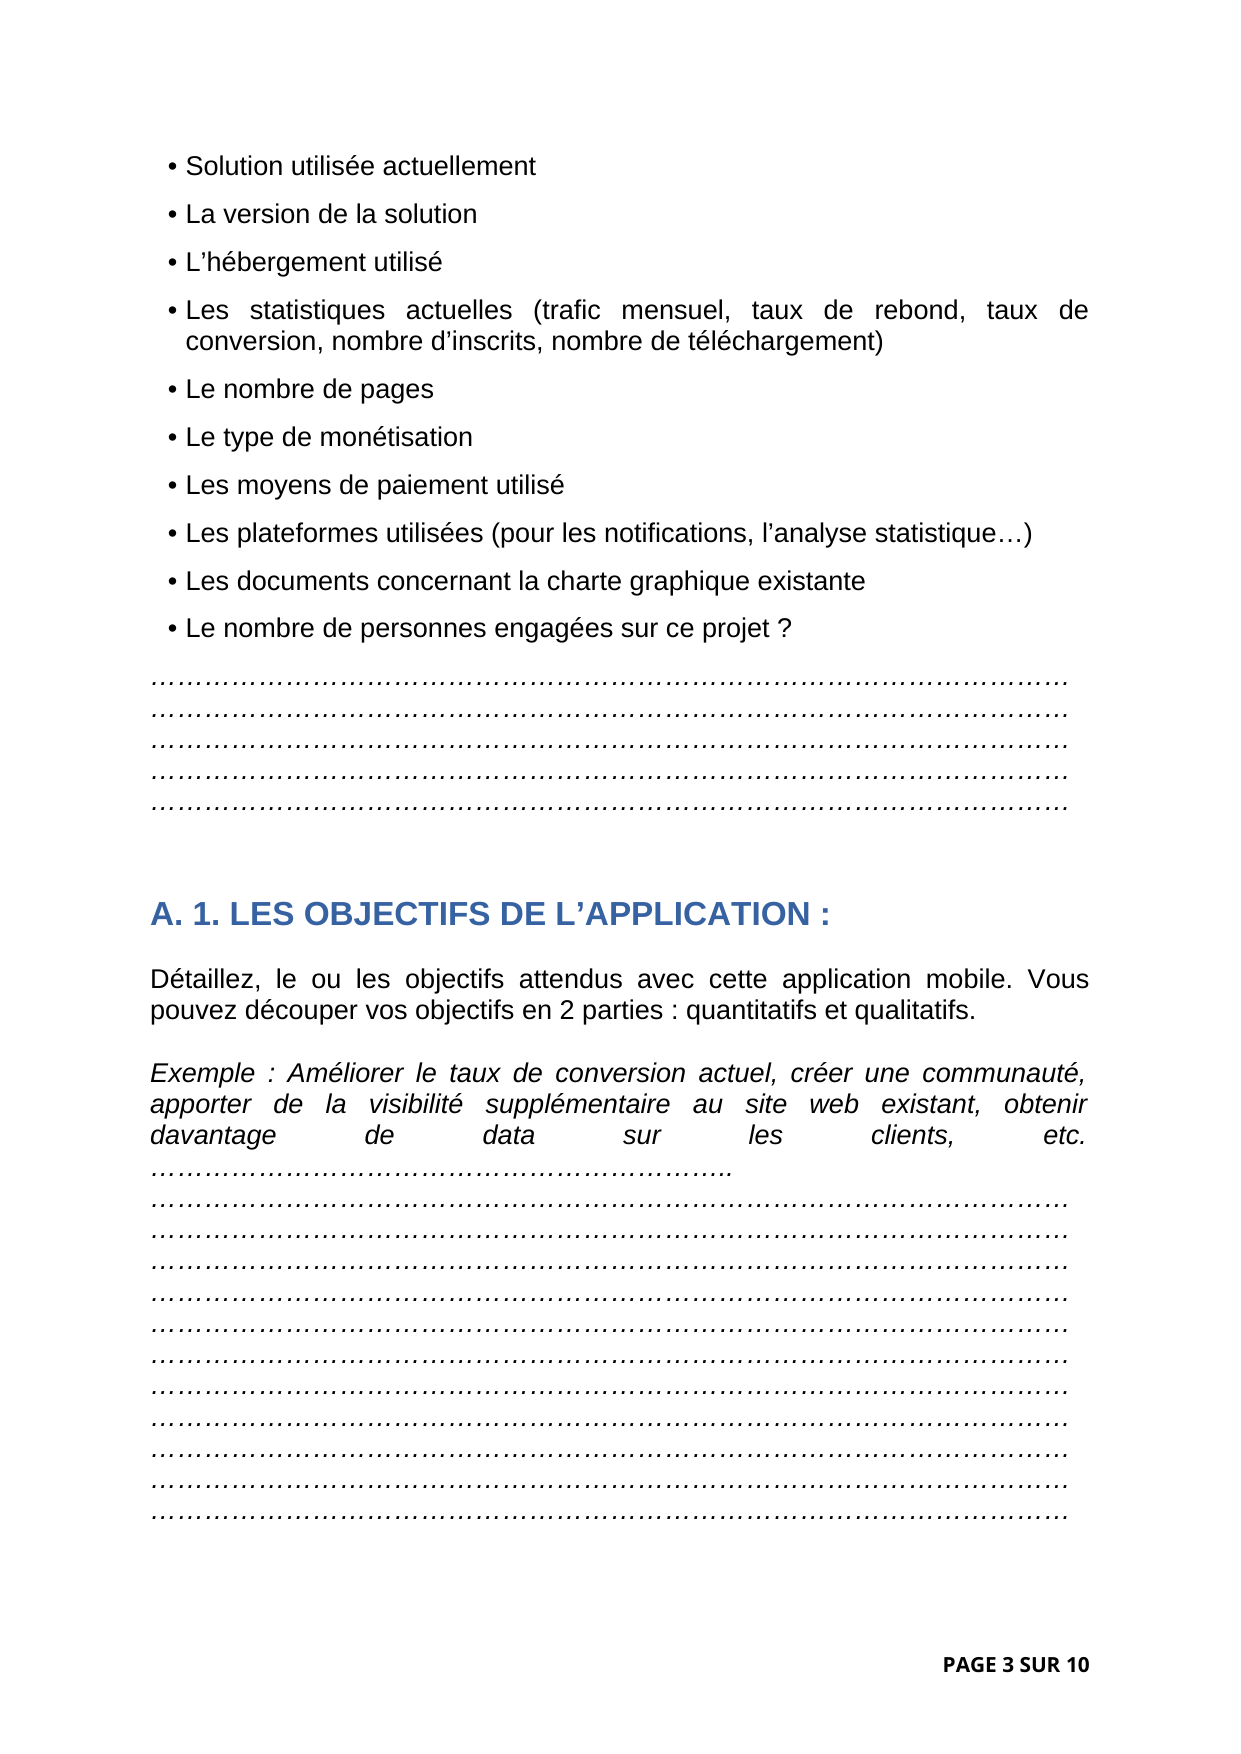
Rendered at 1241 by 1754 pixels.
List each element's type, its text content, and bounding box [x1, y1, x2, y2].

list Le type de monétisation [168, 421, 1090, 452]
list Les statistiques actuelles (trafic mensuel, taux de rebond, taux de conversion, nombre d’inscrits, nombre de téléchargement) [168, 294, 1090, 356]
list Le nombre de pages [168, 373, 1090, 404]
text …………………………………………………………………………………………………………………………………………………………………………………… ………………………………………………………………………………………… ………………………………………………………………………………………… ………………………………………………………………………………………… ………………………………………………………………………………………… ………………………………………………………………………………………… …………………………………………………………………………………………………………………………………………………………………………………… ………………………………………………………………………………………… ………………………………………………………………………………………… [150, 1182, 1090, 1526]
text ………………………………………………………………………………………… [150, 785, 1090, 817]
list Les documents concernant la charte graphique existante [168, 564, 1090, 596]
list Les plateformes utilisées (pour les notifications, l’analyse statistique…) [168, 517, 1090, 548]
list L’hébergement utilisé [168, 246, 1090, 277]
list La version de la solution [168, 198, 1090, 229]
list Les moyens de paiement utilisé [168, 469, 1090, 500]
text A. 1. Les objectifs dE L’APPLICATION : [150, 893, 1090, 932]
text ………………………………………………………………………………………… ………………………………………………………………………………………… ………………………………………………………………………………………… ………………………………………………………………………………………… [150, 660, 1090, 785]
list Le nombre de personnes engagées sur ce projet ? [168, 612, 1090, 644]
list Solution utilisée actuellement [168, 150, 1090, 181]
text Exemple : Améliorer le taux de conversion actuel, créer une communauté, apporter de la visibilité supplémentaire au site web existant, obtenir davantage de data sur les clients, etc. ……………………………………………………….. [150, 1057, 1090, 1182]
text Détaillez, le ou les objectifs attendus avec cette application mobile. Vous pouvez découper vos objectifs en 2 parties : quantitatifs et qualitatifs. [150, 963, 1090, 1026]
